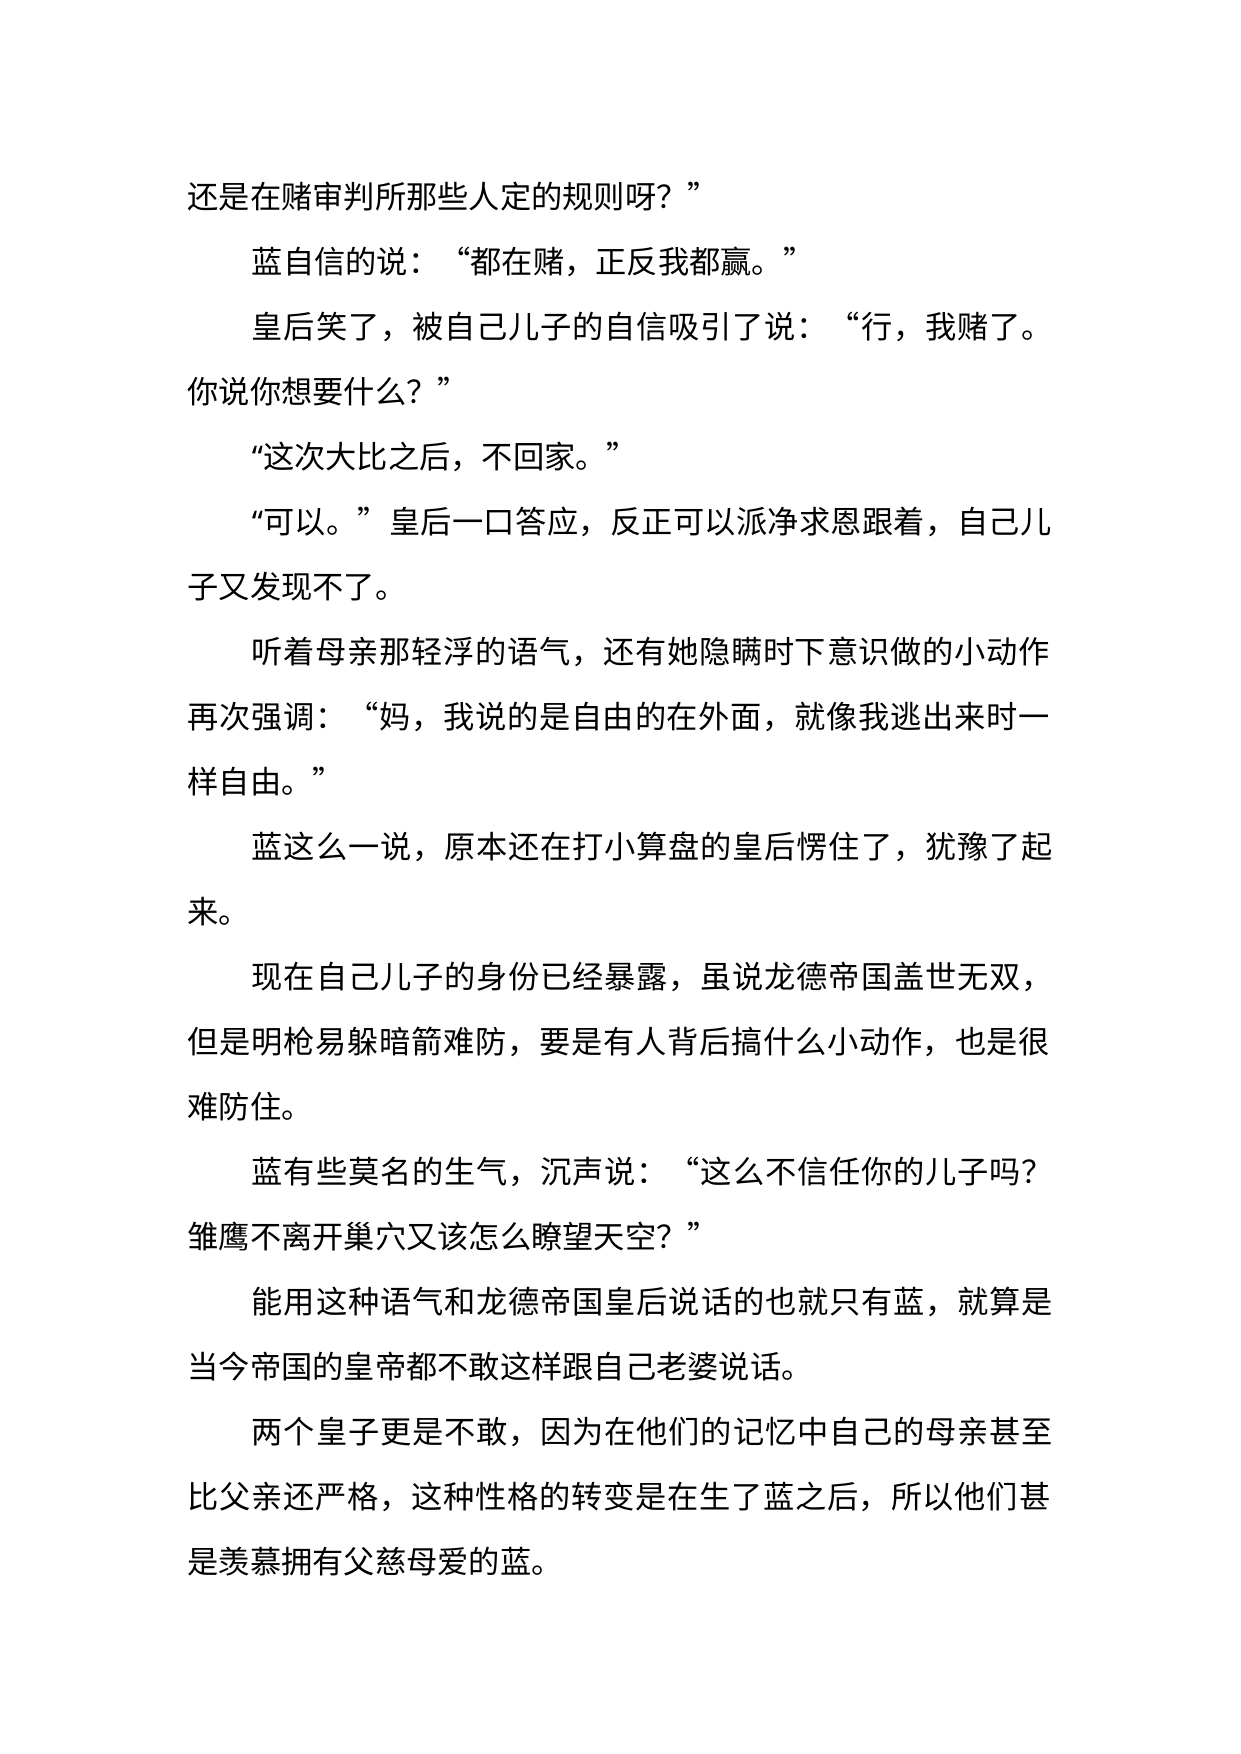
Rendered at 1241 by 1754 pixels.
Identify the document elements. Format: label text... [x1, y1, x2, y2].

text 皇后笑了，被自己儿子的自信吸引了说：“行，我赌了。你说你想要什么？” [187, 292, 1053, 422]
text 蓝这么一说，原本还在打小算盘的皇后愣住了，犹豫了起来。 [187, 812, 1053, 942]
text 蓝有些莫名的生气，沉声说：“这么不信任你的儿子吗？雏鹰不离开巢穴又该怎么瞭望天空？” [187, 1137, 1053, 1267]
text 听着母亲那轻浮的语气，还有她隐瞒时下意识做的小动作，再次强调：“妈，我说的是自由的在外面，就像我逃出来时一样自由。” [187, 617, 1053, 812]
text “可以。”皇后一口答应，反正可以派净求恩跟着，自己儿子又发现不了。 [187, 487, 1053, 617]
text 蓝自信的说：“都在赌，正反我都赢。” [187, 227, 1053, 292]
text 两个皇子更是不敢，因为在他们的记忆中自己的母亲甚至比父亲还严格，这种性格的转变是在生了蓝之后，所以他们甚是羡慕拥有父慈母爱的蓝。 [187, 1397, 1053, 1592]
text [187, 162, 1053, 227]
text 现在自己儿子的身份已经暴露，虽说龙德帝国盖世无双，但是明枪易躲暗箭难防，要是有人背后搞什么小动作，也是很难防住。 [187, 942, 1053, 1137]
text “这次大比之后，不回家。” [187, 422, 1053, 487]
text 能用这种语气和龙德帝国皇后说话的也就只有蓝，就算是当今帝国的皇帝都不敢这样跟自己老婆说话。 [187, 1267, 1053, 1397]
